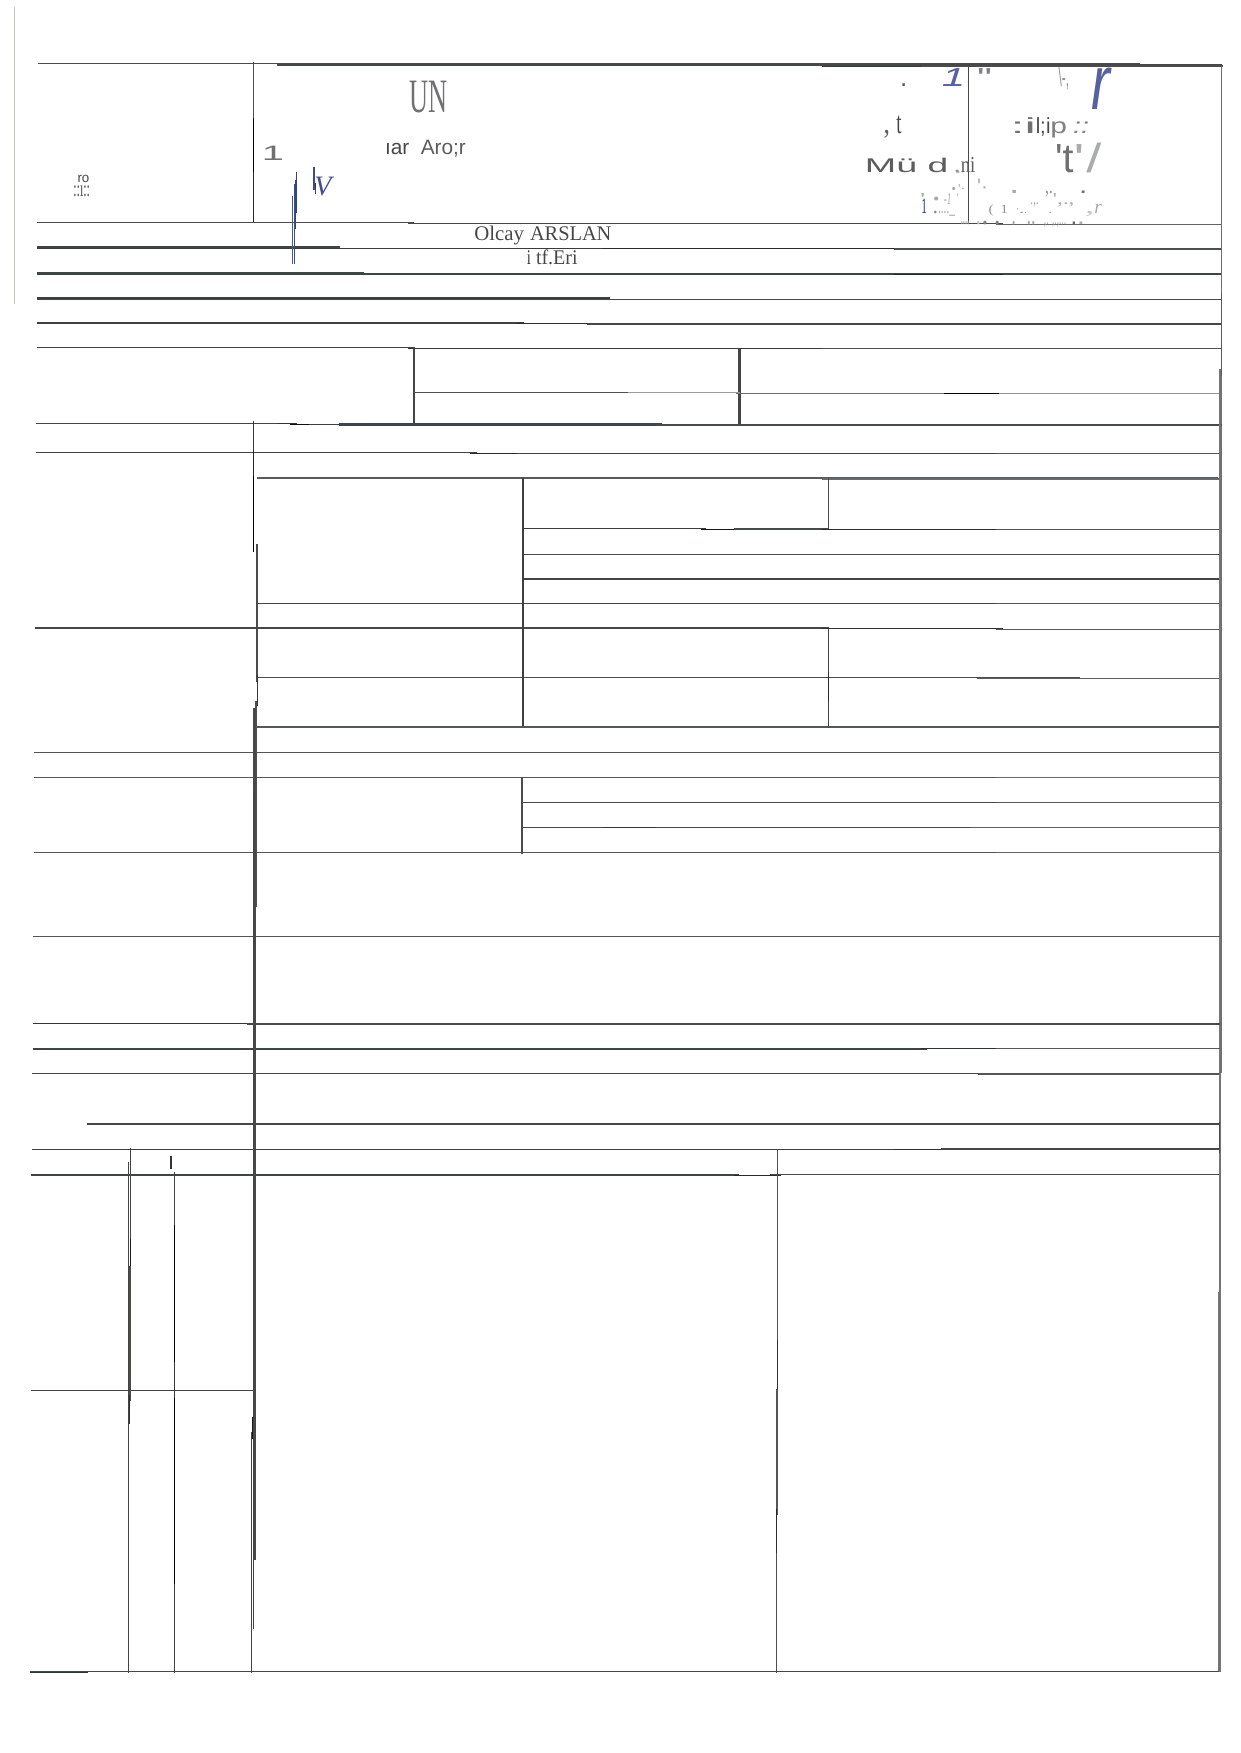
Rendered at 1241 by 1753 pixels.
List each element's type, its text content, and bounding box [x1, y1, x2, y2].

text ıar Aro;r [385, 135, 1236, 159]
text UN . 1 " \-, [409, 42, 1236, 123]
text Mü d .ni 't'/ [859, 159, 1107, 176]
text Olcay ARSLAN [468, 221, 617, 245]
text 1 ....._ .... ..(.1 .·.... ,..,.,... ..,r [921, 202, 1236, 232]
text ::ı:: [21, 182, 90, 202]
text i tf.Eri [262, 245, 577, 269]
text V [314, 169, 613, 202]
text ro [21, 169, 89, 182]
text ' • -1•''· '· . .,. ,.',., . [920, 176, 1236, 202]
